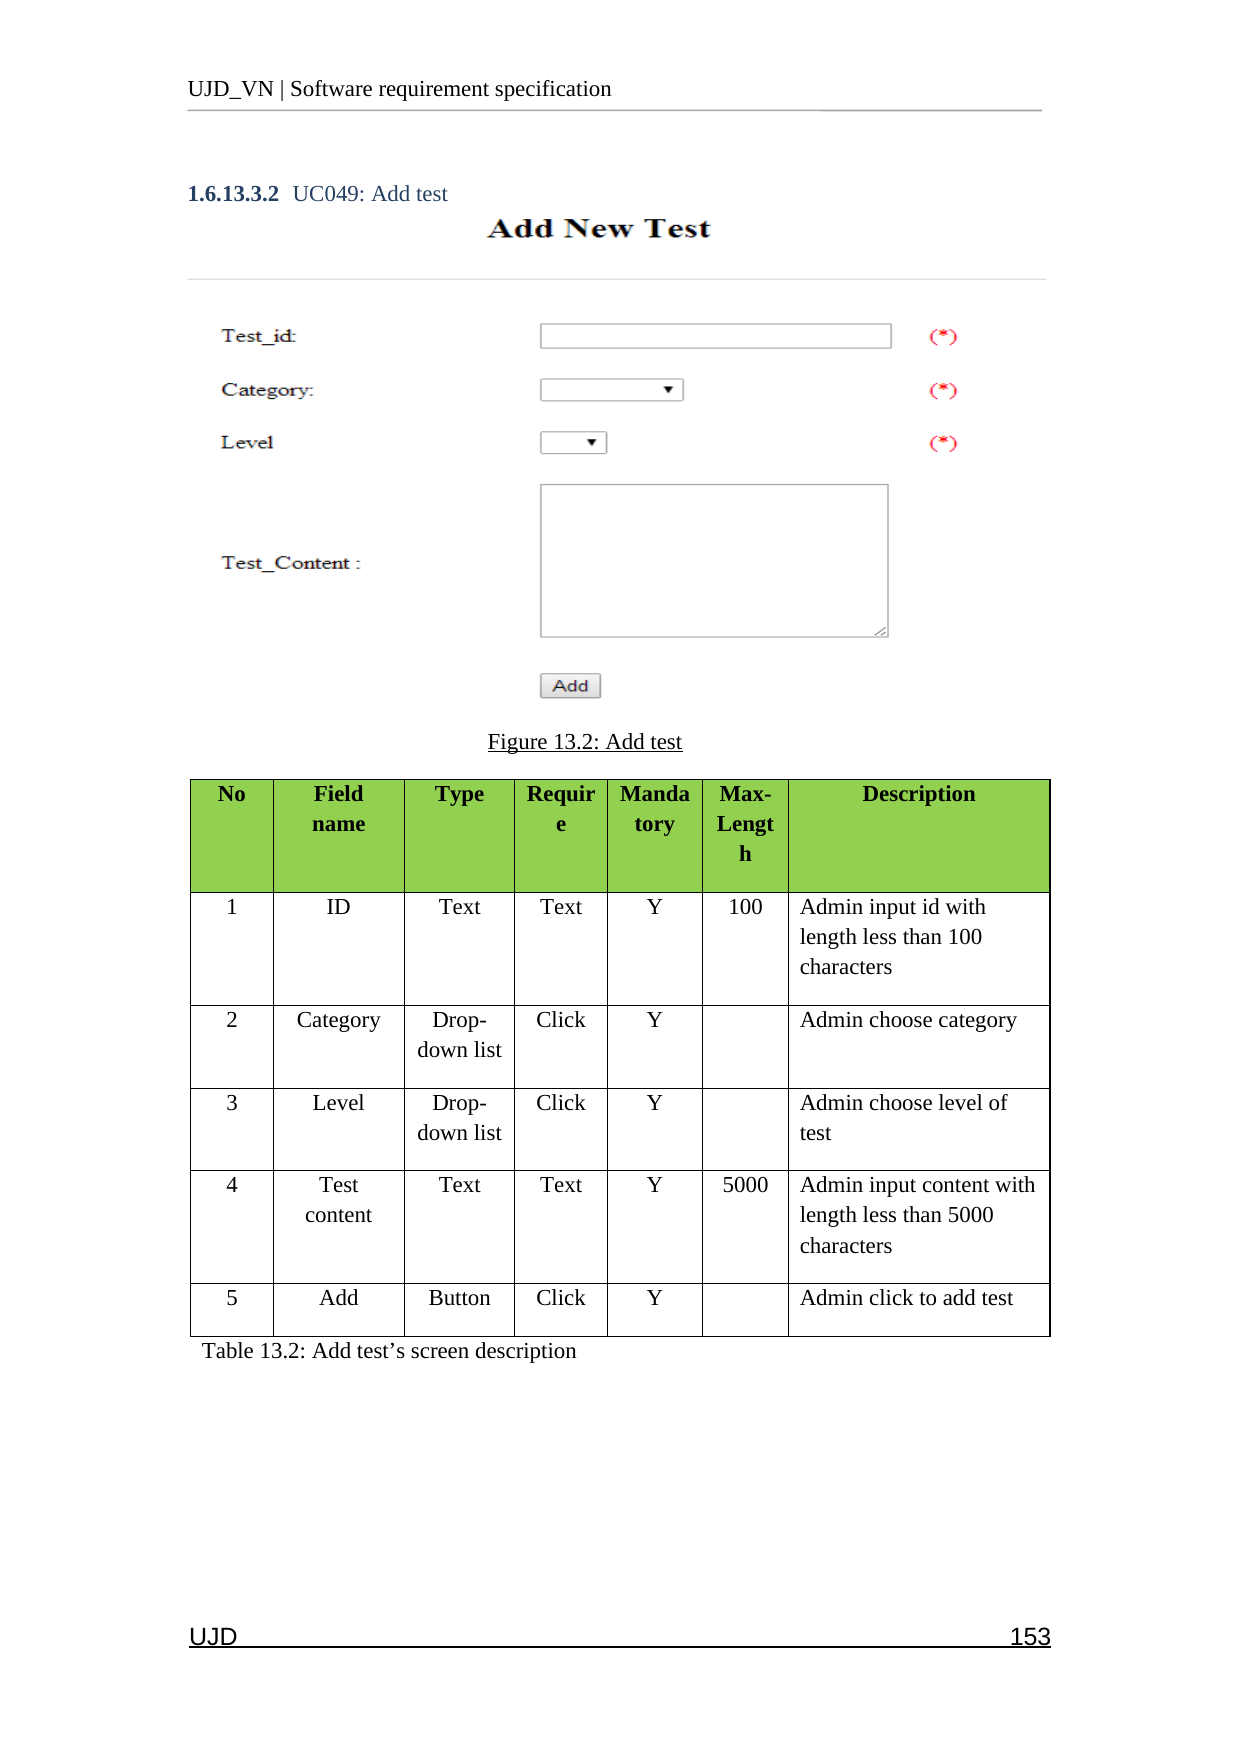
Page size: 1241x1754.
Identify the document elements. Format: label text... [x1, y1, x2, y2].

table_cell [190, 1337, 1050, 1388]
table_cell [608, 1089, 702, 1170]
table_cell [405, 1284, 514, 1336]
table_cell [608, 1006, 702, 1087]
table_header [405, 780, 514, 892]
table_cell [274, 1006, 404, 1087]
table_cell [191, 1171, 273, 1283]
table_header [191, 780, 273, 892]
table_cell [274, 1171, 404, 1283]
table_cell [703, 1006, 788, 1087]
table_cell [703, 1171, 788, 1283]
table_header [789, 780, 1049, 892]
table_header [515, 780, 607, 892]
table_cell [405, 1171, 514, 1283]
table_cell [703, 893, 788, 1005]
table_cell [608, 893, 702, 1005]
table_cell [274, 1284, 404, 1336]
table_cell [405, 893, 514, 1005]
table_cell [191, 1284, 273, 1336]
picture [187, 210, 1047, 703]
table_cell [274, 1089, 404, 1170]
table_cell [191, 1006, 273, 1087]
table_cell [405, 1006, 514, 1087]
text Figure 13.2: Add test [187, 728, 1053, 754]
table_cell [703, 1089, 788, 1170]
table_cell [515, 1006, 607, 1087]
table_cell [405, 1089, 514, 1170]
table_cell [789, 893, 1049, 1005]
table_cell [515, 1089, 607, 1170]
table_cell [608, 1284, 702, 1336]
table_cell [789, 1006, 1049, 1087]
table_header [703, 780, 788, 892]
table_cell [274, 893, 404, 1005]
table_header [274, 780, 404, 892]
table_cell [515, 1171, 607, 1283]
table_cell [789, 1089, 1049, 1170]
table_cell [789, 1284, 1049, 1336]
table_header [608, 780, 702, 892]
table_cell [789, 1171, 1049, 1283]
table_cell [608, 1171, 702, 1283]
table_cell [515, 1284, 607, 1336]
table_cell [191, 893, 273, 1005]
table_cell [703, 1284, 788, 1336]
subtitle UC049: Add test [187, 180, 1053, 206]
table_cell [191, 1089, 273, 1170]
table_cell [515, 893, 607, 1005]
